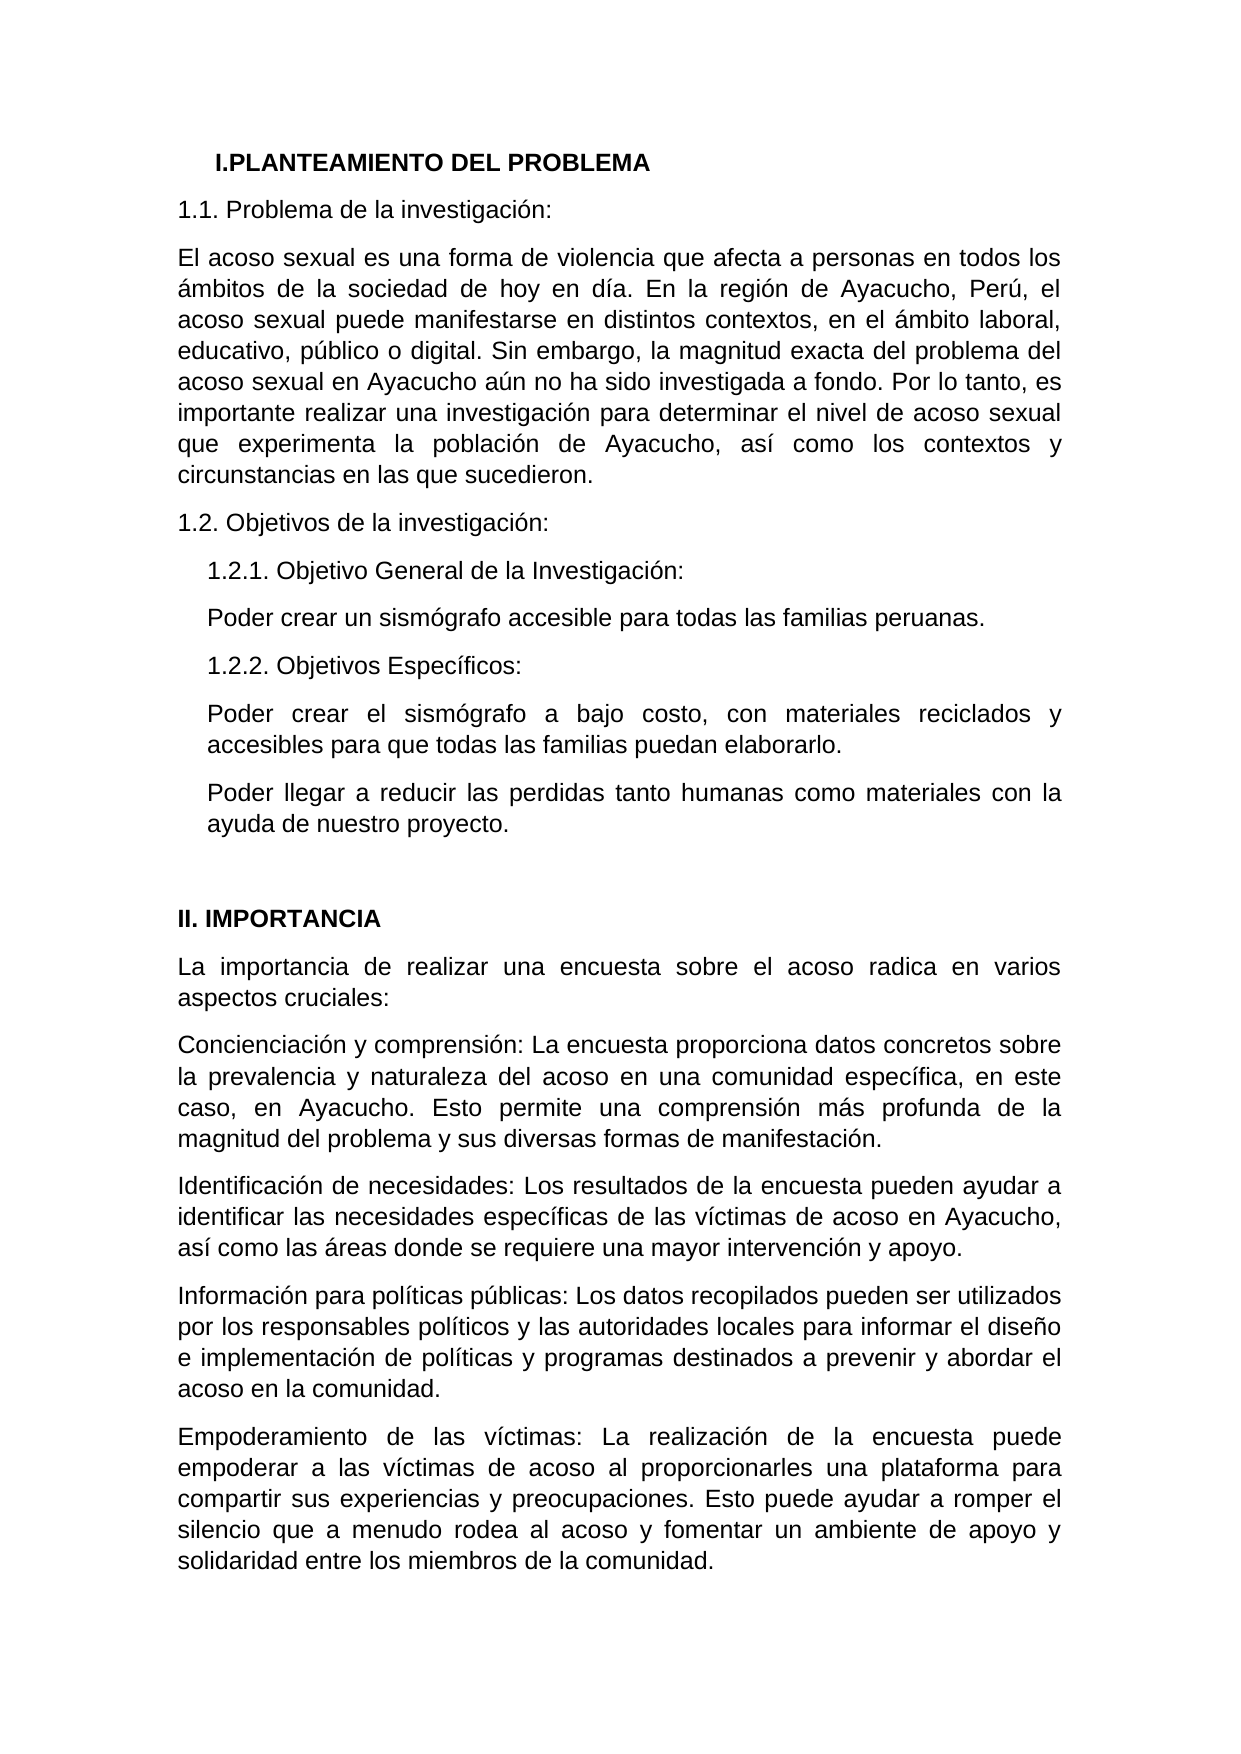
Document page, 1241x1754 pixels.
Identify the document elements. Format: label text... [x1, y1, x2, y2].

text 1.1. Problema de la investigación: [177, 195, 1063, 224]
text Poder crear el sismógrafo a bajo costo, con materiales reciclados y accesibles para que todas las familias puedan elaborarlo. [207, 699, 1063, 759]
text La importancia de realizar una encuesta sobre el acoso radica en varios aspectos cruciales: [177, 952, 1063, 1012]
text Concienciación y comprensión: La encuesta proporciona datos concretos sobre la prevalencia y naturaleza del acoso en una comunidad específica, en este caso, en Ayacucho. Esto permite una comprensión más profunda de la magnitud del problema y sus diversas formas de manifestación. [177, 1031, 1063, 1152]
text II. IMPORTANCIA [177, 904, 1063, 933]
text 1.2.2. Objetivos Específicos: [207, 651, 1063, 680]
text Poder llegar a reducir las perdidas tanto humanas como materiales con la ayuda de nuestro proyecto. [207, 778, 1063, 837]
text 1.2. Objetivos de la investigación: [177, 508, 1063, 537]
text Poder crear un sismógrafo accesible para todas las familias peruanas. [207, 603, 1063, 632]
text Información para políticas públicas: Los datos recopilados pueden ser utilizados por los responsables políticos y las autoridades locales para informar el diseño e implementación de políticas y programas destinados a prevenir y abordar el acoso en la comunidad. [177, 1281, 1063, 1403]
text Empoderamiento de las víctimas: La realización de la encuesta puede empoderar a las víctimas de acoso al proporcionarles una plataforma para compartir sus experiencias y preocupaciones. Esto puede ayudar a romper el silencio que a menudo rodea al acoso y fomentar un ambiente de apoyo y solidaridad entre los miembros de la comunidad. [177, 1422, 1063, 1575]
text El acoso sexual es una forma de violencia que afecta a personas en todos los ámbitos de la sociedad de hoy en día. En la región de Ayacucho, Perú, el acoso sexual puede manifestarse en distintos contextos, en el ámbito laboral, educativo, público o digital. Sin embargo, la magnitud exacta del problema del acoso sexual en Ayacucho aún no ha sido investigada a fondo. Por lo tanto, es importante realizar una investigación para determinar el nivel de acoso sexual que experimenta la población de Ayacucho, así como los contextos y circunstancias en las que sucedieron. [177, 243, 1063, 489]
text I.PLANTEAMIENTO DEL PROBLEMA [215, 148, 1063, 176]
text 1.2.1. Objetivo General de la Investigación: [207, 556, 1063, 584]
text Identificación de necesidades: Los resultados de la encuesta pueden ayudar a identificar las necesidades específicas de las víctimas de acoso en Ayacucho, así como las áreas donde se requiere una mayor intervención y apoyo. [177, 1171, 1063, 1262]
